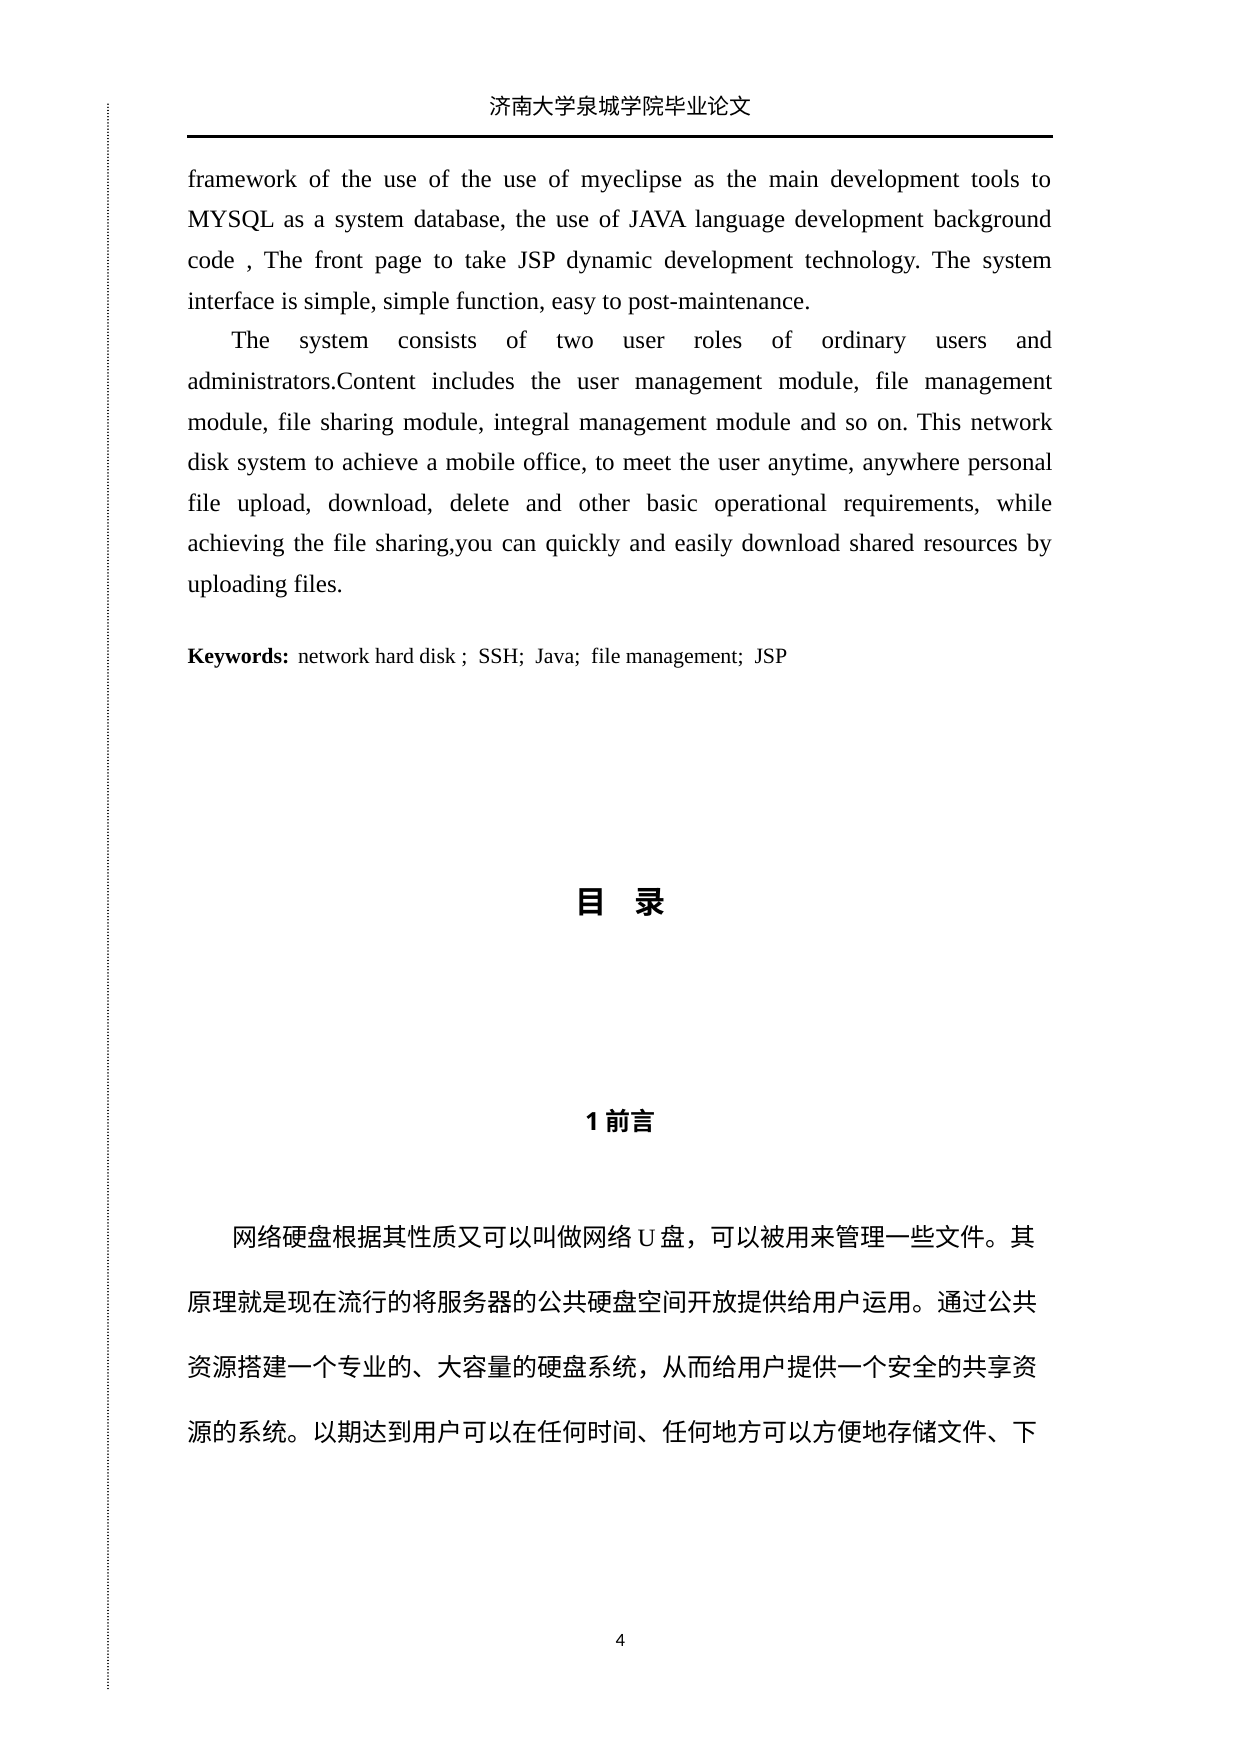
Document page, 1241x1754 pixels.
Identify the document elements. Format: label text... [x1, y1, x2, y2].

text Keywords: network hard disk ; SSH; Java; file management; JSP [187, 639, 1053, 672]
text 目 录 [187, 867, 1053, 932]
subtitle 1 前言 [187, 1087, 1053, 1152]
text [187, 1203, 1053, 1463]
text The system consists of two user roles of ordinary users and administrators.Content includes the user management module, file management module, file sharing module, integral management module and so on. This network disk system to achieve a mobile office, to meet the user anytime, anywhere personal file upload, download, delete and other basic operational requirements, while achieving the file sharing,you can quickly and easily download shared resources by uploading files. [187, 323, 1053, 600]
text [187, 162, 1053, 316]
